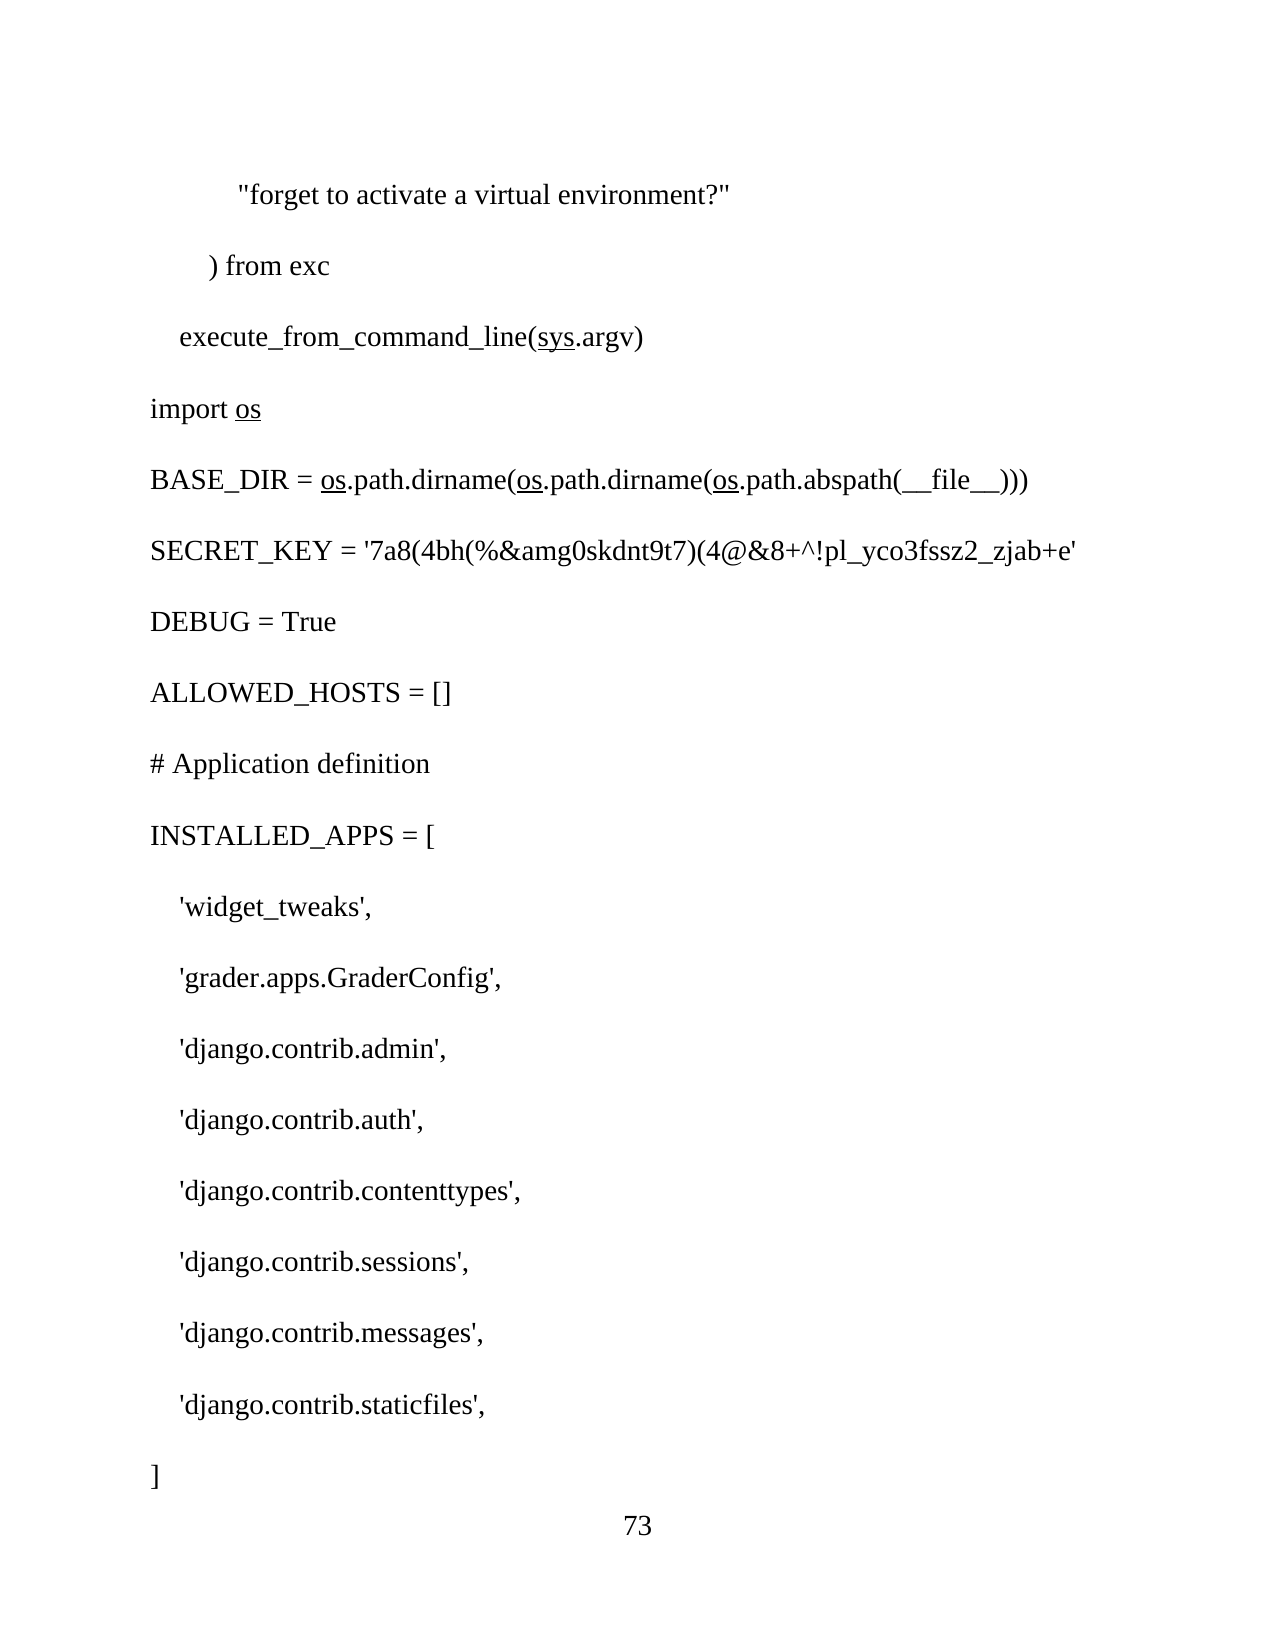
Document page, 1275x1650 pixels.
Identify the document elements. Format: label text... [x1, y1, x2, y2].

text import os [150, 391, 1125, 424]
text 'django.contrib.contenttypes', [150, 1173, 1125, 1207]
text INSTALLED_APPS = [ [150, 818, 1125, 851]
text SECRET_KEY = '7a8(4bh(%&amg0skdnt9t7)(4@&8+^!pl_yco3fssz2_zjab+e' [150, 533, 1125, 567]
text DEBUG = True [150, 604, 1125, 638]
text # Application definition [150, 746, 1125, 780]
text execute_from_command_line(sys.argv) [150, 319, 1125, 353]
text 'django.contrib.auth', [150, 1102, 1125, 1136]
text ] [150, 1458, 1125, 1491]
text ) from exc [150, 248, 1125, 282]
text "forget to activate a virtual environment?" [150, 177, 1125, 211]
text 'django.contrib.sessions', [150, 1244, 1125, 1278]
text 'widget_tweaks', [150, 889, 1125, 922]
text ALLOWED_HOSTS = [] [150, 675, 1125, 709]
text BASE_DIR = os.path.dirname(os.path.dirname(os.path.abspath(__file__))) [150, 462, 1125, 495]
text 'django.contrib.staticfiles', [150, 1387, 1125, 1420]
text 'django.contrib.messages', [150, 1316, 1125, 1349]
text 'grader.apps.GraderConfig', [150, 960, 1125, 993]
text 'django.contrib.admin', [150, 1031, 1125, 1064]
